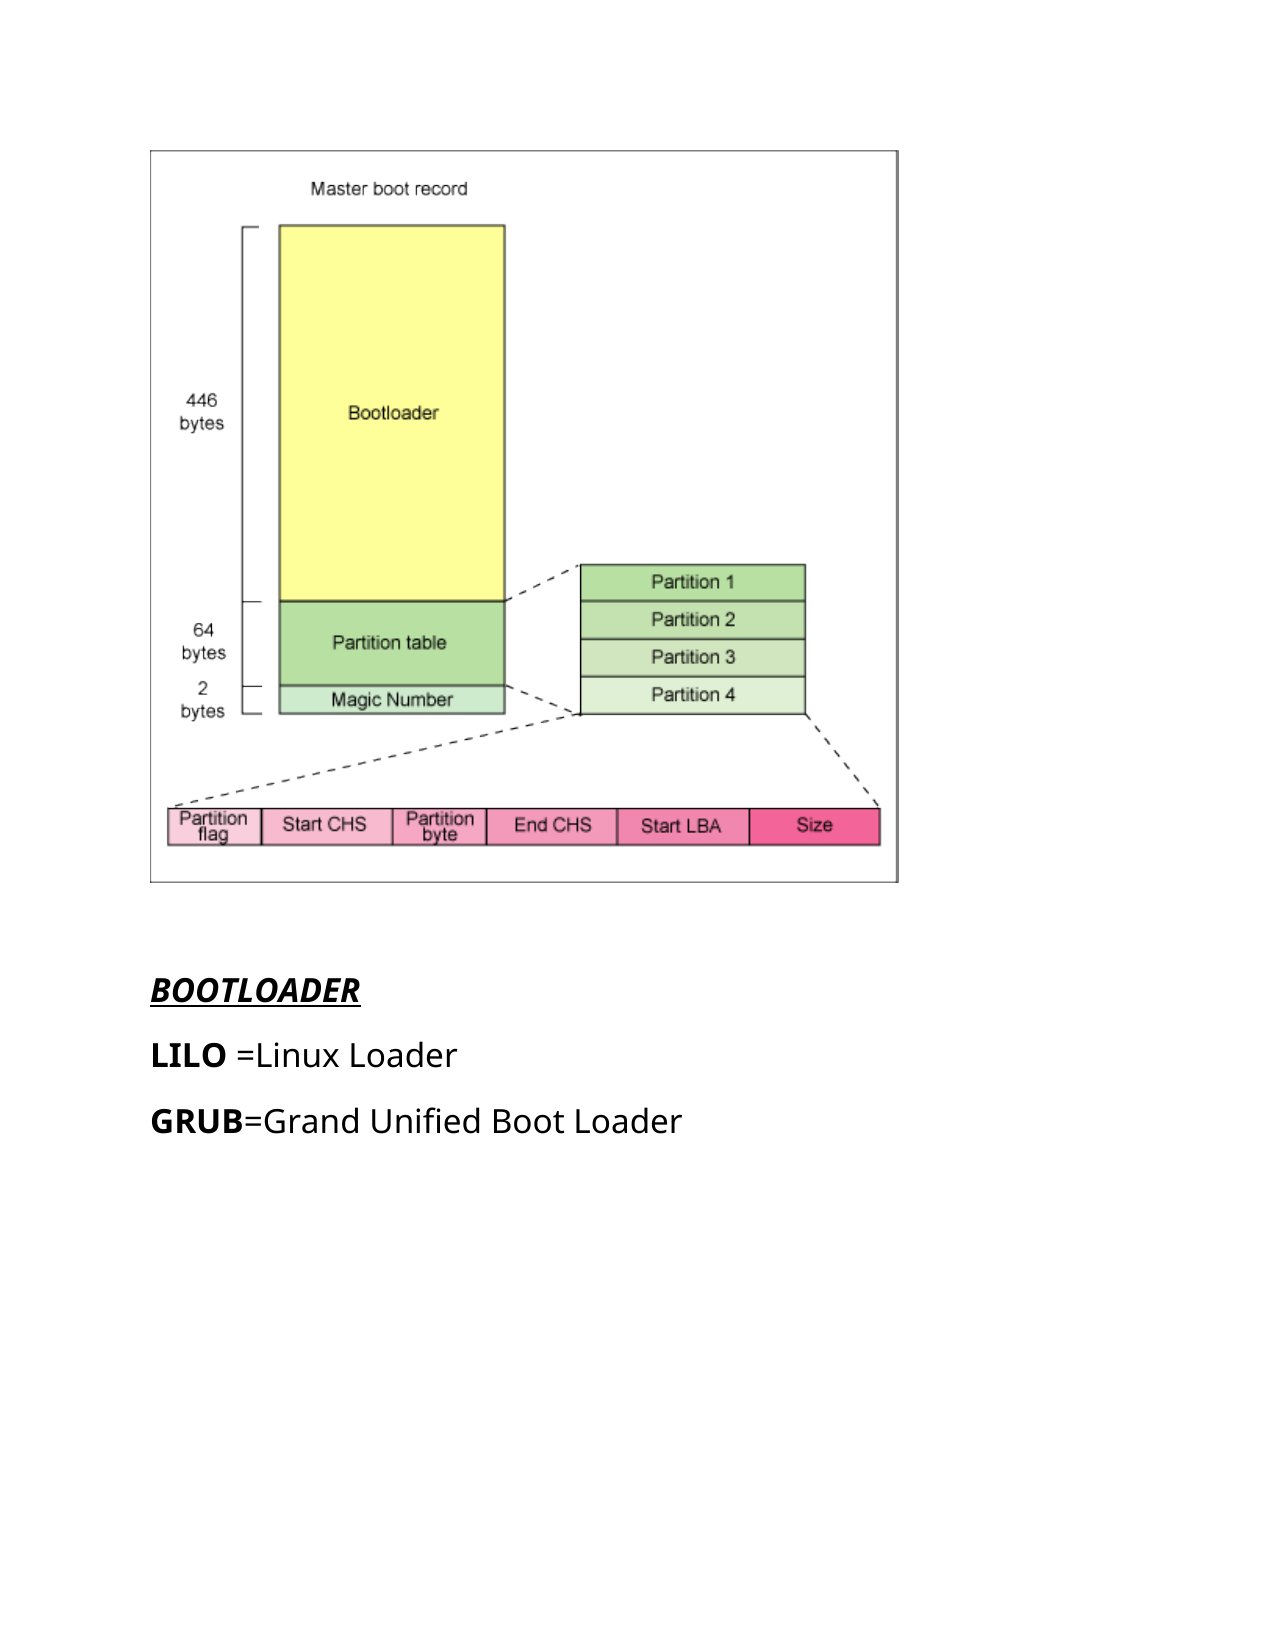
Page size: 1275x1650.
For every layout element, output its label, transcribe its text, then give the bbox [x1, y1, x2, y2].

text LILO =Linux Loader [150, 1032, 1125, 1078]
text BOOTLOADER [150, 967, 1125, 1012]
text GRUB=Grand Unified Boot Loader [150, 1098, 1125, 1143]
picture [150, 150, 899, 883]
